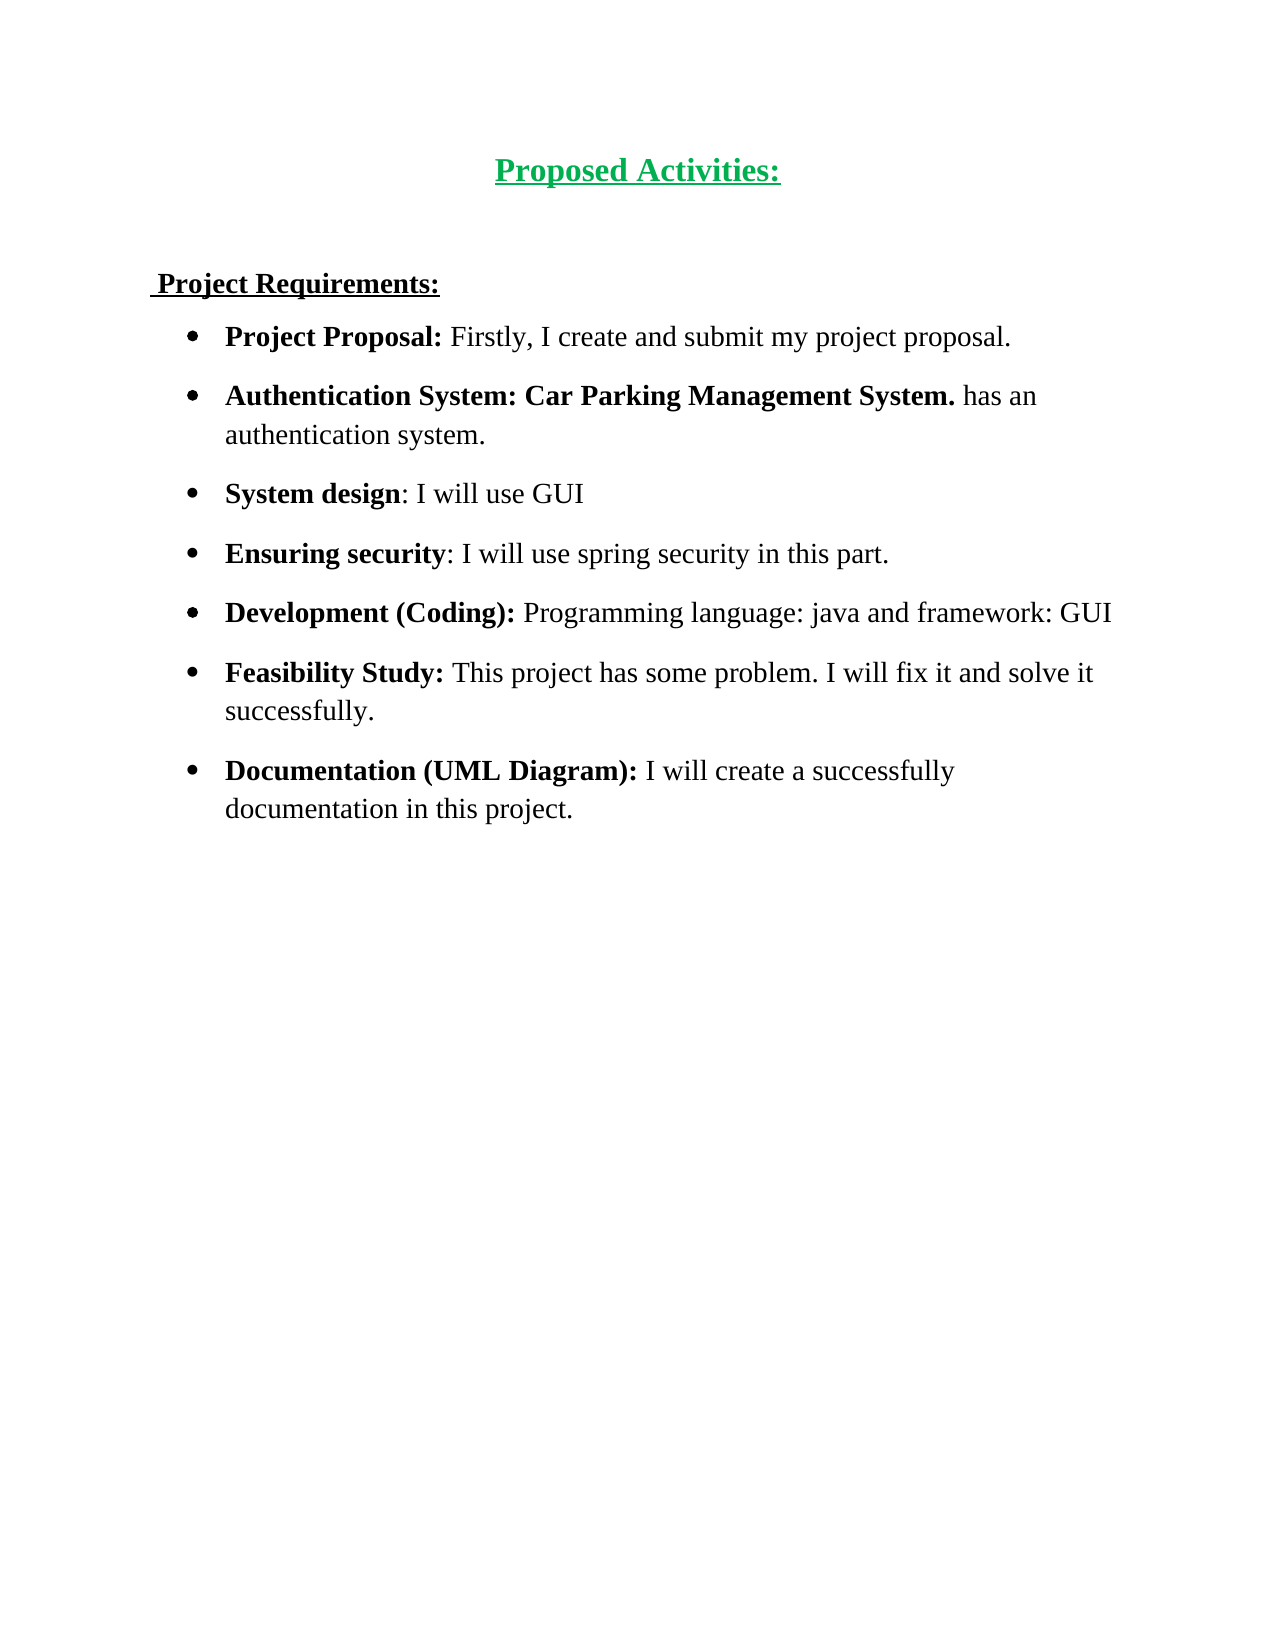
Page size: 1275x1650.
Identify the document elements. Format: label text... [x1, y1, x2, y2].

text Proposed Activities: [150, 150, 1125, 188]
list Feasibility Study: This project has some problem. I will fix it and solve it successfully. [187, 655, 1125, 727]
list System design: I will use GUI [187, 476, 1125, 510]
list Project Proposal: Firstly, I create and submit my project proposal. [187, 319, 1125, 352]
text Project Requirements: [150, 266, 1125, 299]
list Documentation (UML Diagram): I will create a successfully documentation in this project. [187, 753, 1125, 825]
list Authentication System: Car Parking Management System. has an authentication system. [187, 378, 1125, 451]
list Development (Coding): Programming language: java and framework: GUI [187, 595, 1125, 629]
list Ensuring security: I will use spring security in this part. [187, 536, 1125, 569]
